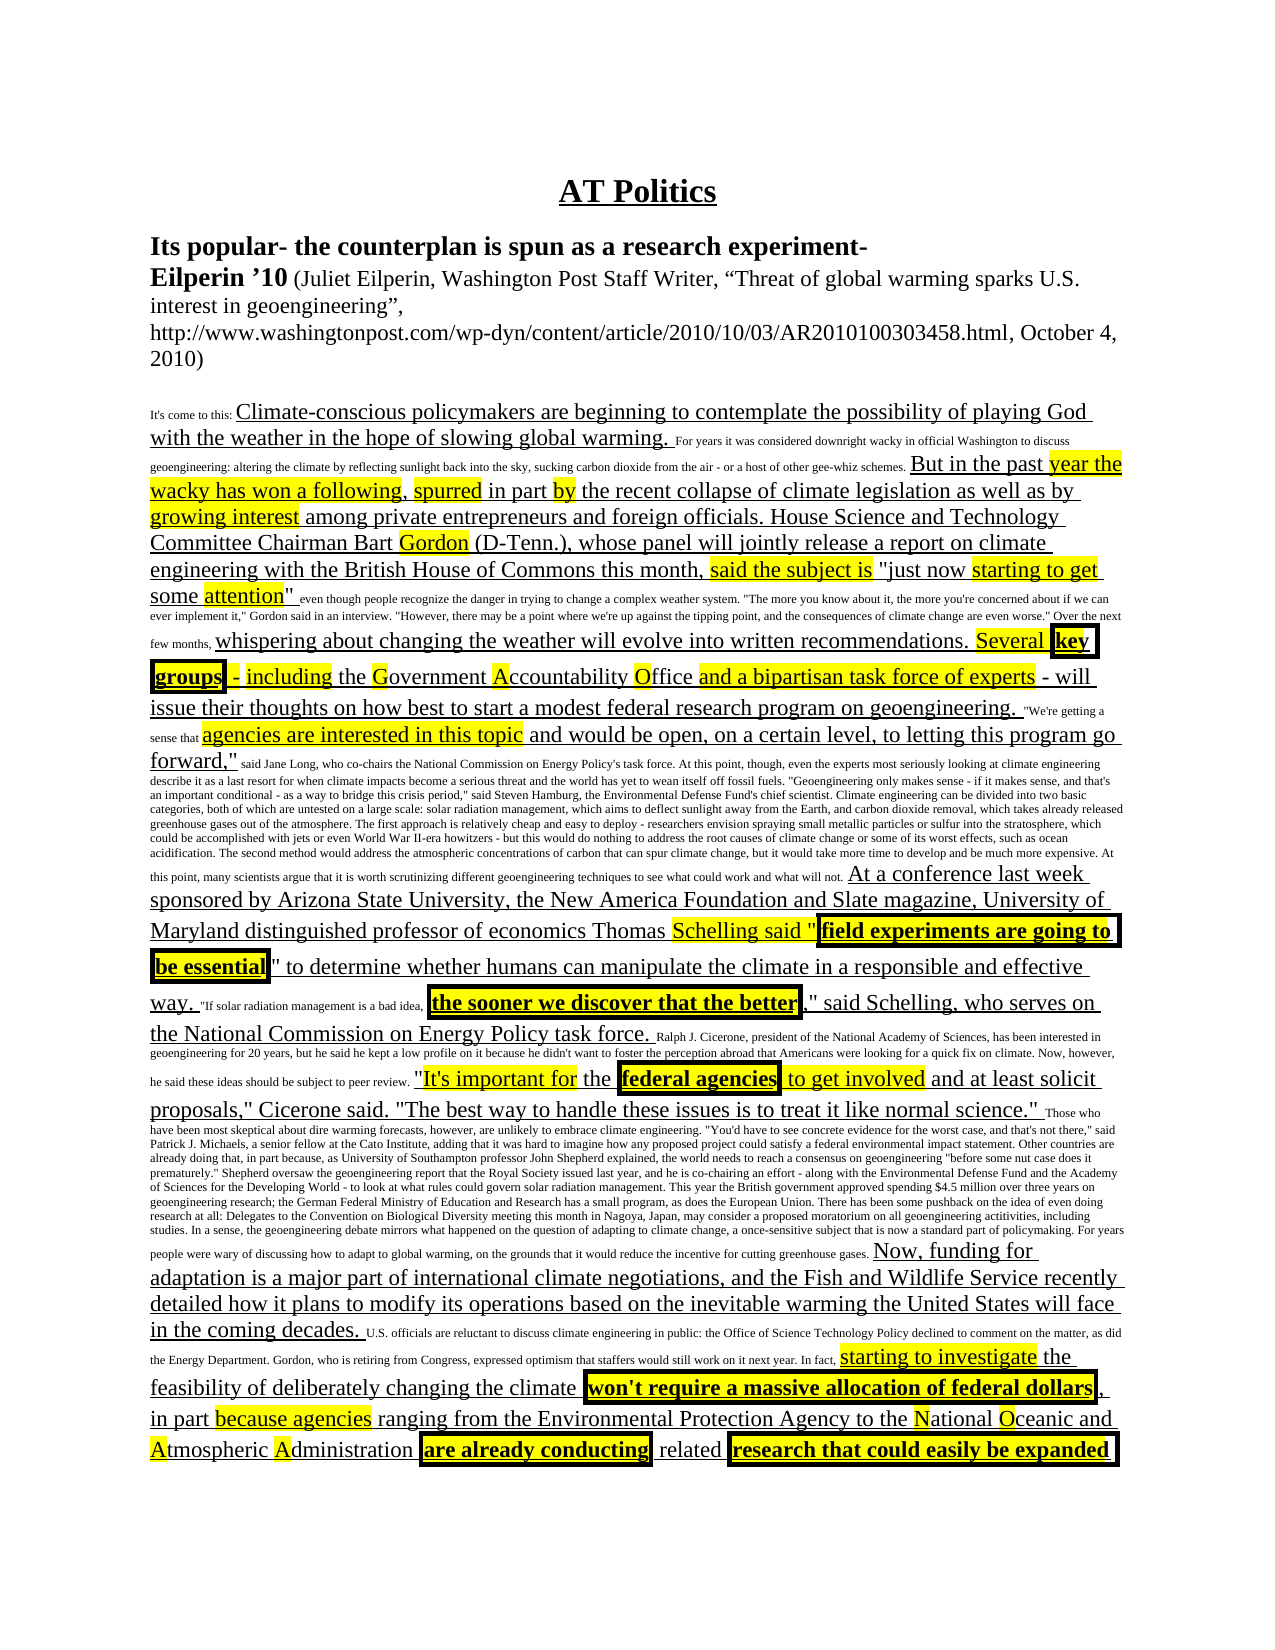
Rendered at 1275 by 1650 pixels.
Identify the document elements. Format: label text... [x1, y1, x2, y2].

text Eilperin ’10 (Juliet Eilperin, Washington Post Staff Writer, “Threat of global warming sparks U.S. interest in geoengineering”, http://www.washingtonpost.com/wp-dyn/content/article/2010/10/03/AR2010100303458.html, October 4, 2010) [150, 261, 1125, 371]
subtitle AT Politics [150, 171, 1125, 209]
subtitle Its popular- the counterplan is spun as a research experiment- [150, 230, 1125, 261]
